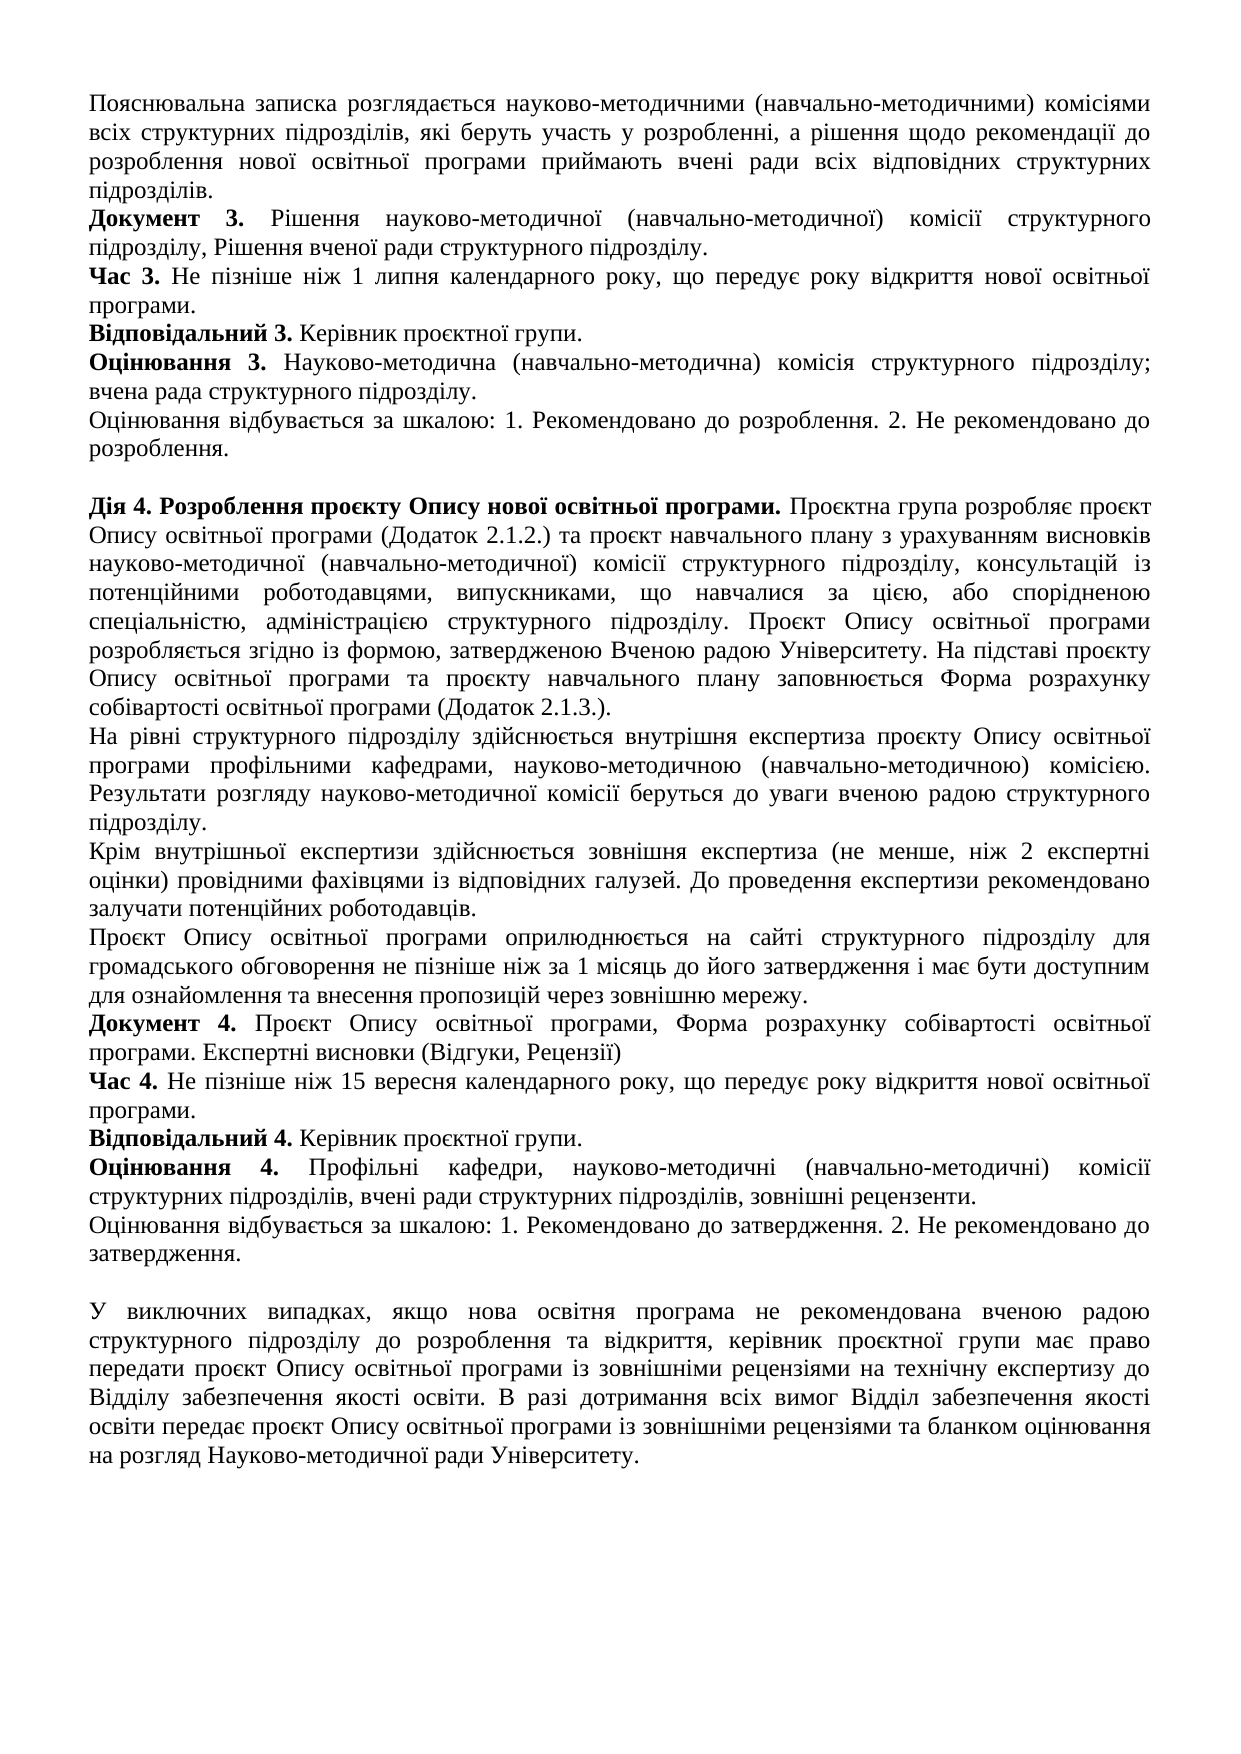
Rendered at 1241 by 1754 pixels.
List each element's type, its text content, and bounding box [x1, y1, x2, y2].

text Дія 4. Розроблення проєкту Опису нової освітньої програми. Проєктна група розробляє проєкт Опису освітньої програми (Додаток 2.1.2.) та проєкт навчального плану з урахуванням висновків науково-методичної (навчально-методичної) комісії структурного підрозділу, консультацій із потенційними роботодавцями, випускниками, що навчалися за цією, або спорідненою спеціальністю, адміністрацією структурного підрозділу. Проєкт Опису освітньої програми розробляється згідно із формою, затвердженою Вченою радою Університету. На підставі проєкту Опису освітньої програми та проєкту навчального плану заповнюється Форма розрахунку собівартості освітньої програми (Додаток 2.1.3.). [88, 491, 1152, 721]
text Оцінювання 4. Профільні кафедри, науково-методичні (навчально-методичні) комісії структурних підрозділів, вчені ради структурних підрозділів, зовнішні рецензенти. [88, 1152, 1152, 1210]
text Відповідальний 4. Керівник проєктної групи. [88, 1123, 1152, 1152]
text Час 4. Не пізніше ніж 15 вересня календарного року, що передує року відкриття нової освітньої програми. [88, 1066, 1152, 1123]
text Проєкт Опису освітньої програми оприлюднюється на сайті структурного підрозділу для громадського обговорення не пізніше ніж за 1 місяць до його затвердження і має бути доступним для ознайомлення та внесення пропозицій через зовнішню мережу. [88, 922, 1152, 1008]
text У виключних випадках, якщо нова освітня програма не рекомендована вченою радою структурного підрозділу до розроблення та відкриття, керівник проєктної групи має право передати проєкт Опису освітньої програми із зовнішніми рецензіями на технічну експертизу до Відділу забезпечення якості освіти. В разі дотримання всіх вимог Відділ забезпечення якості освіти передає проєкт Опису освітньої програми із зовнішніми рецензіями та бланком оцінювання на розгляд Науково-методичної ради Університету. [88, 1296, 1152, 1468]
text Відповідальний 3. Керівник проєктної групи. [88, 318, 1152, 347]
text Документ 4. Проєкт Опису освітньої програми, Форма розрахунку собівартості освітньої програми. Експертні висновки (Відгуки, Рецензії) [88, 1008, 1152, 1066]
text Оцінювання відбувається за шкалою: 1. Рекомендовано до розроблення. 2. Не рекомендовано до розроблення. [88, 405, 1152, 462]
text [88, 88, 1152, 203]
text Крім внутрішньої експертизи здійснюється зовнішня експертиза (не менше, ніж 2 експертні оцінки) провідними фахівцями із відповідних галузей. До проведення експертизи рекомендовано залучати потенційних роботодавців. [88, 836, 1152, 922]
text Оцінювання відбувається за шкалою: 1. Рекомендовано до затвердження. 2. Не рекомендовано до затвердження. [88, 1210, 1152, 1267]
text Час 3. Не пізніше ніж 1 липня календарного року, що передує року відкриття нової освітньої програми. [88, 261, 1152, 318]
text Документ 3. Рішення науково-методичної (навчально-методичної) комісії структурного підрозділу, Рішення вченої ради структурного підрозділу. [88, 203, 1152, 261]
text На рівні структурного підрозділу здійснюється внутрішня експертиза проєкту Опису освітньої програми профільними кафедрами, науково-методичною (навчально-методичною) комісією. Результати розгляду науково-методичної комісії беруться до уваги вченою радою структурного підрозділу. [88, 721, 1152, 836]
text Оцінювання 3. Науково-методична (навчально-методична) комісія структурного підрозділу; вчена рада структурного підрозділу. [88, 347, 1152, 405]
